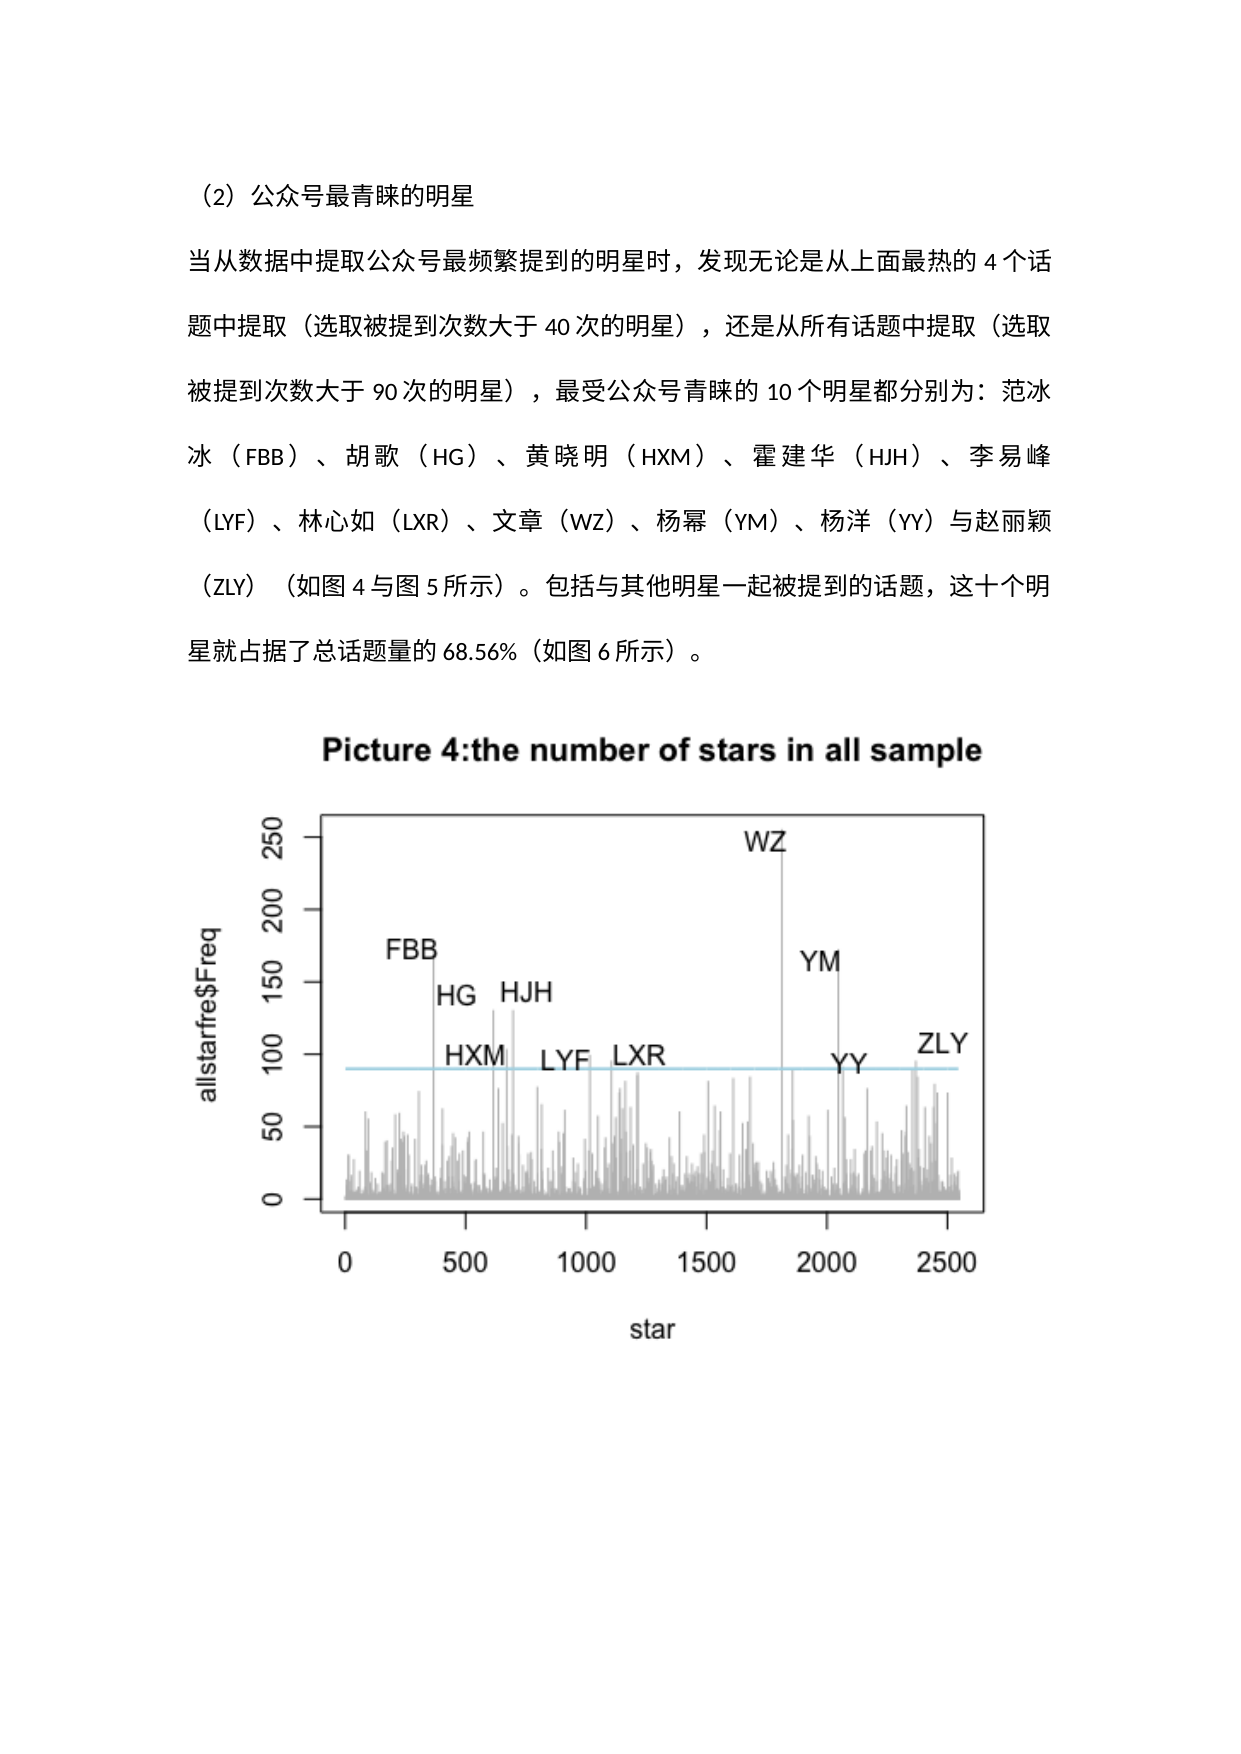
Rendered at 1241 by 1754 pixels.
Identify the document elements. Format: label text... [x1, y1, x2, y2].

picture [187, 682, 1053, 1380]
text 当从数据中提取公众号最频繁提到的明星时，发现无论是从上面最热的4个话题中提取（选取被提到次数大于40次的明星），还是从所有话题中提取（选取被提到次数大于90次的明星），最受公众号青睐的10个明星都分别为：范冰冰（FBB）、胡歌（HG）、黄晓明（HXM）、霍建华（HJH）、李易峰（LYF）、林心如（LXR）、文章（WZ）、杨幂（YM）、杨洋（YY）与赵丽颖（ZLY）（如图4与图5所示）。包括与其他明星一起被提到的话题，这十个明星就占据了总话题量的68.56%（如图6所示）。 [187, 227, 1053, 682]
text （2）公众号最青睐的明星 [187, 162, 1053, 227]
